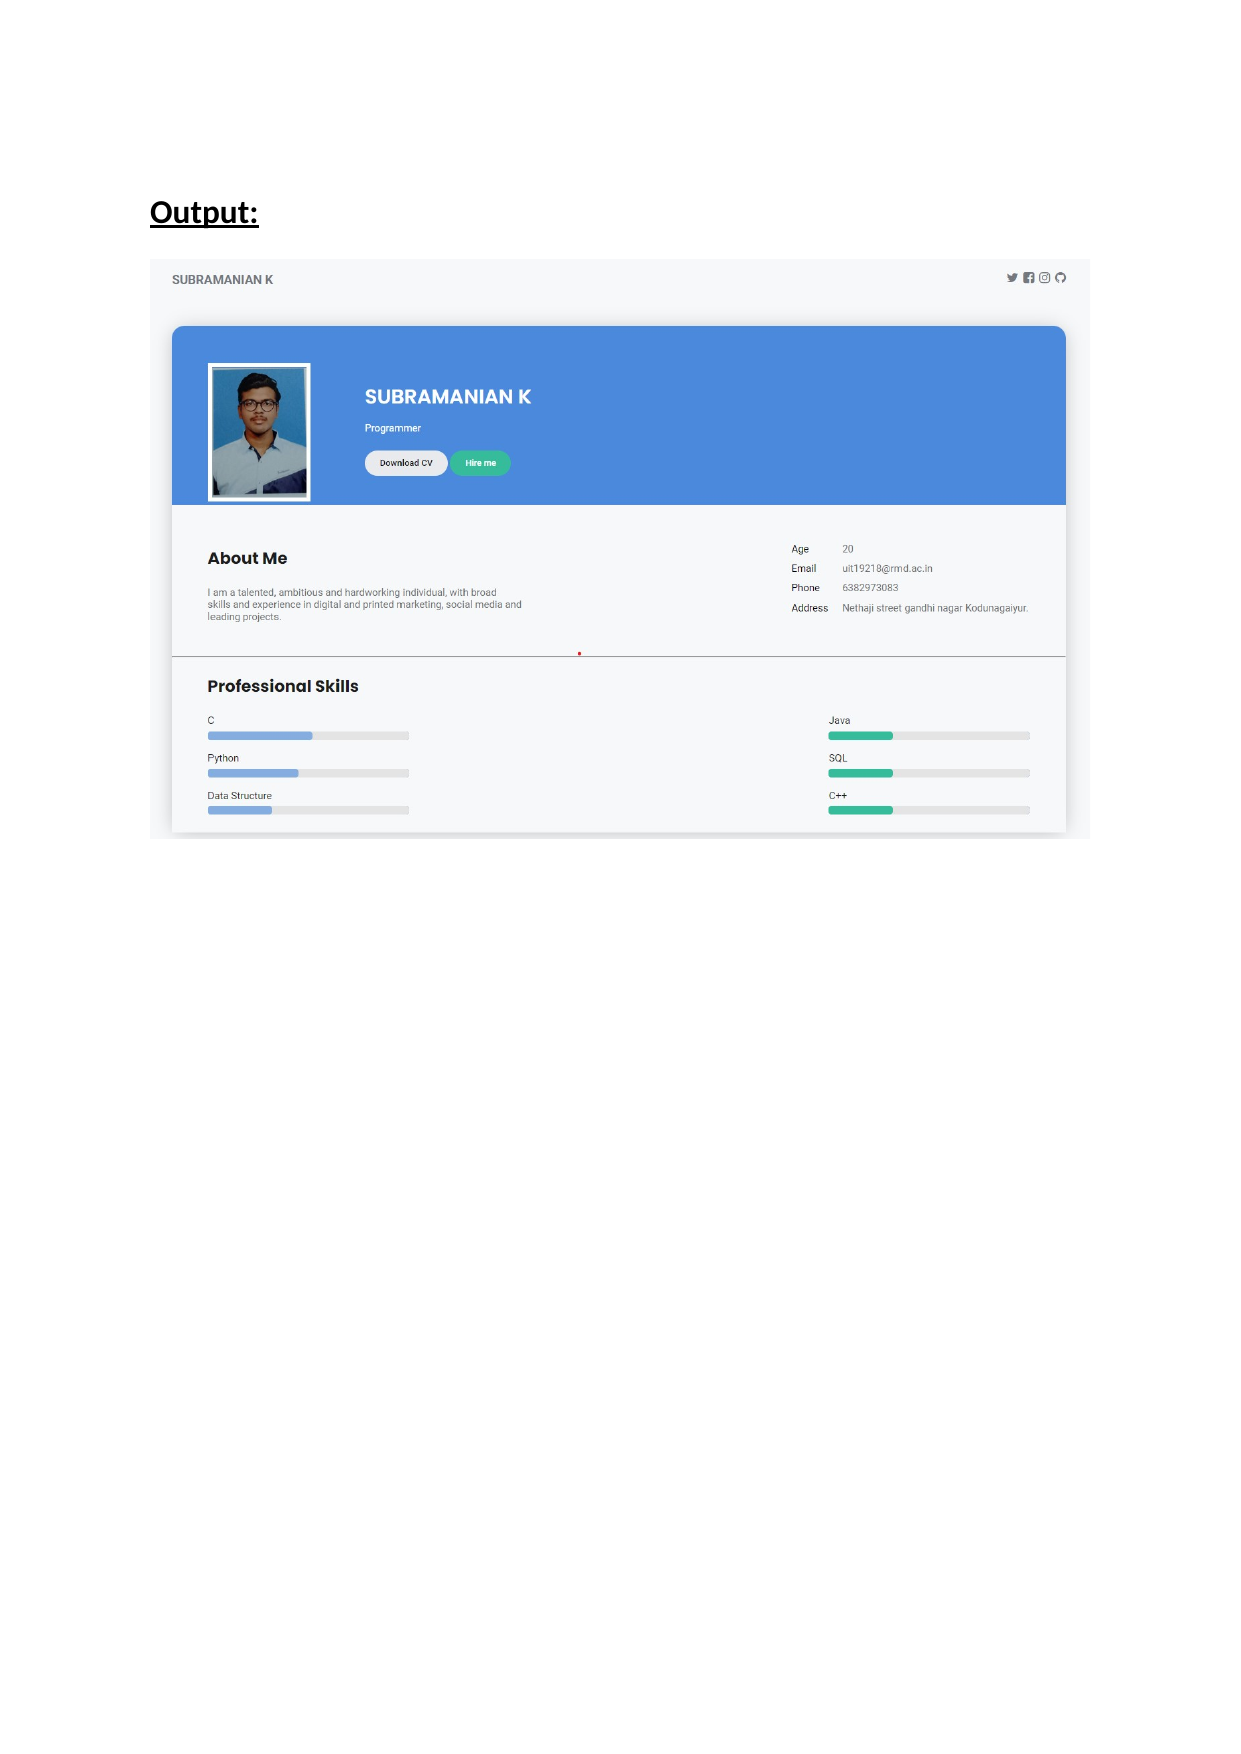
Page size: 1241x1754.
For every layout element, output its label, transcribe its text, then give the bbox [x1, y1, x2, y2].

picture [150, 259, 1091, 839]
text Output: [150, 191, 1090, 231]
